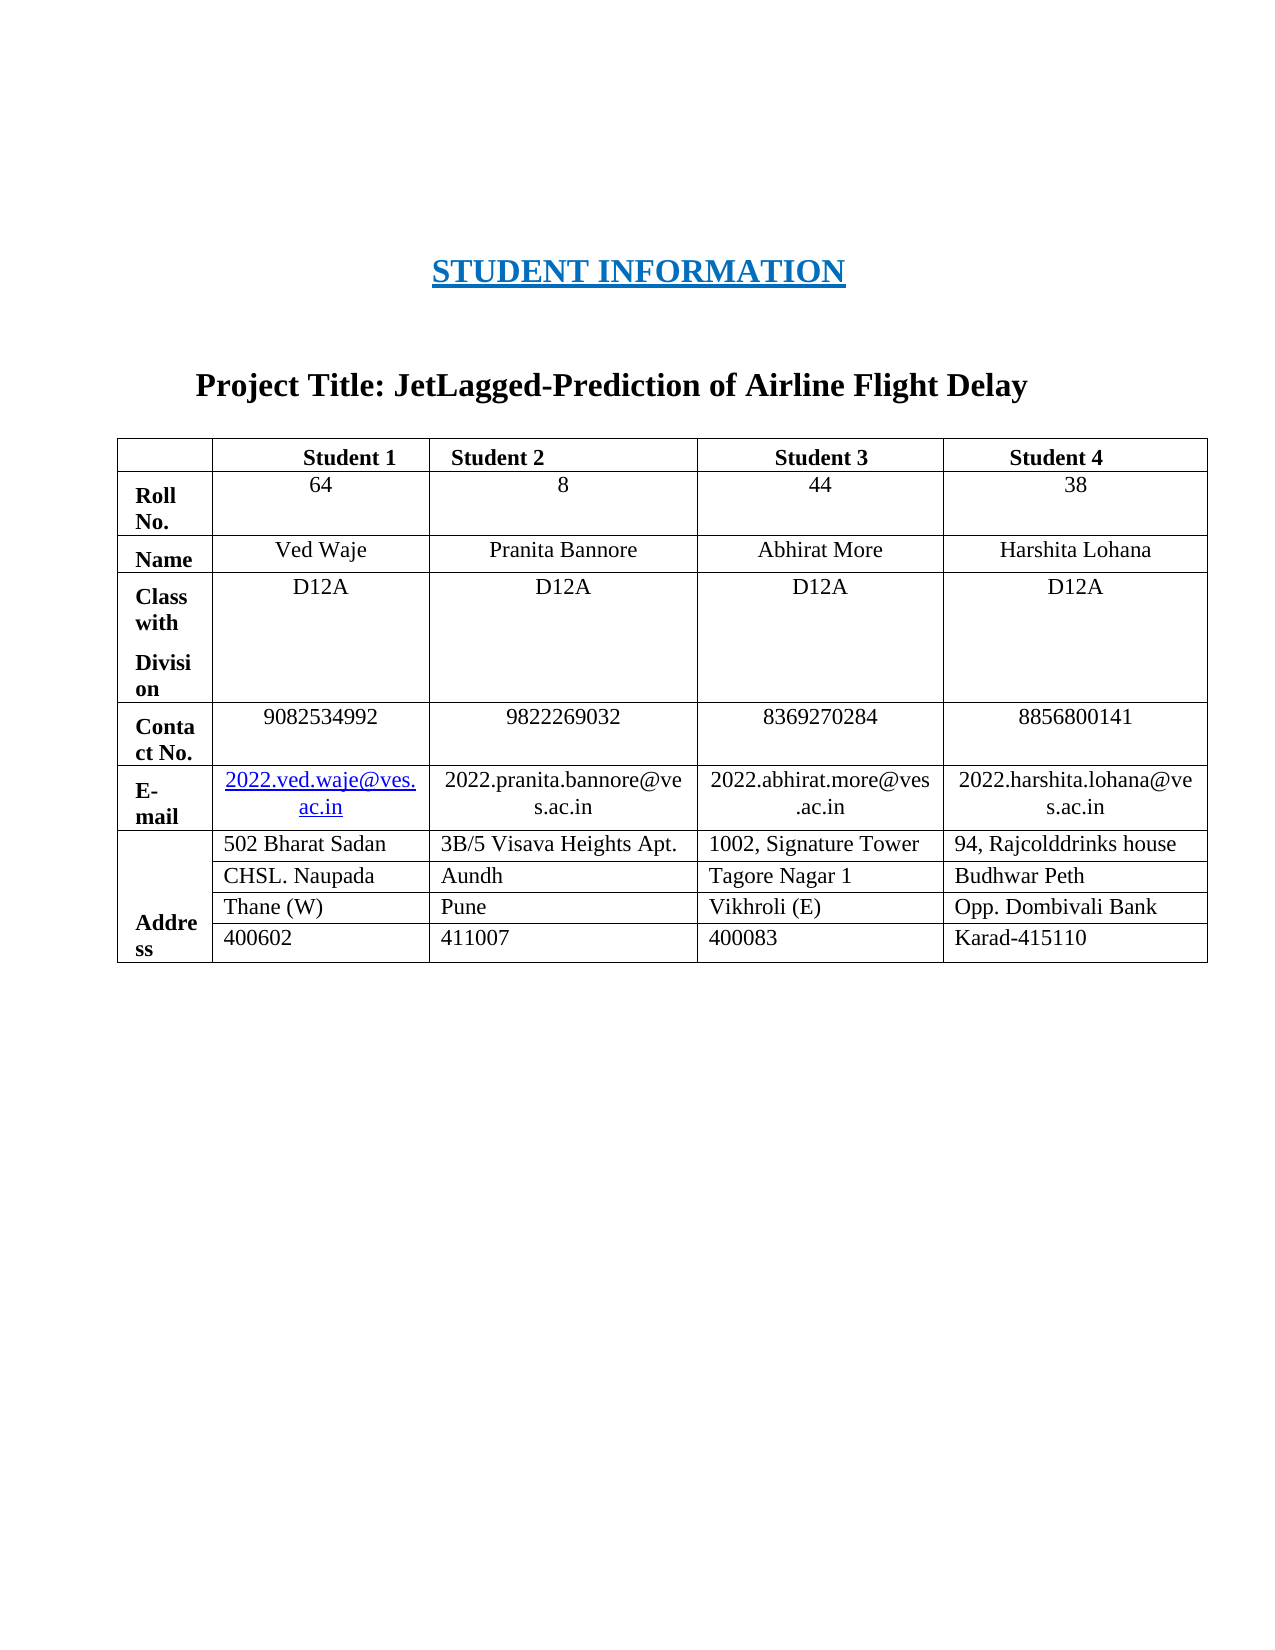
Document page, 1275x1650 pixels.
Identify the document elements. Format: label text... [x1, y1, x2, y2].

table_cell Abhirat More [698, 536, 943, 572]
table_cell Contact No. [118, 703, 212, 765]
table_header Student 2 [430, 439, 697, 471]
table_cell Opp. Dombivali Bank [944, 893, 1207, 923]
subtitle Project Title: JetLagged-Prediction of Airline Flight Delay [195, 366, 1208, 404]
table_cell D12A [213, 573, 429, 702]
table_cell 9822269032 [430, 703, 697, 765]
table_cell 64 [213, 472, 429, 534]
table_cell 1002, Signature Tower [698, 831, 943, 861]
table_cell 2022.harshita.lohana@ves.ac.in [944, 766, 1207, 829]
table_cell D12A [698, 573, 943, 702]
table_cell 411007 [430, 924, 697, 962]
table_cell 8856800141 [944, 703, 1207, 765]
table_cell D12A [430, 573, 697, 702]
table_cell CHSL. Naupada [213, 862, 429, 892]
table_cell Thane (W) [213, 893, 429, 923]
table_cell Ved Waje [213, 536, 429, 572]
table_cell Class with Division [118, 573, 212, 702]
table_cell 2022.pranita.bannore@ves.ac.in [430, 766, 697, 829]
table_cell Harshita Lohana [944, 536, 1207, 572]
table_header Student 1 [213, 439, 429, 471]
table_cell 2022.ved.waje@ves.ac.in [213, 766, 429, 829]
table_cell 400602 [213, 924, 429, 962]
table_cell 8 [430, 472, 697, 534]
text STUDENT INFORMATION [231, 251, 1046, 289]
table_cell 9082534992 [213, 703, 429, 765]
table_cell Name [118, 536, 212, 572]
table_cell Address [118, 831, 212, 962]
table_cell E-mail [118, 766, 212, 829]
table_cell Aundh [430, 862, 697, 892]
table_cell 2022.abhirat.more@ves.ac.in [698, 766, 943, 829]
table_cell 44 [698, 472, 943, 534]
table_header Student 3 [698, 439, 943, 471]
table_cell Karad-415110 [944, 924, 1207, 962]
table_cell Roll No. [118, 472, 212, 534]
table_cell Vikhroli (E) [698, 893, 943, 923]
table_header Student 4 [944, 439, 1207, 471]
table_header [118, 439, 212, 471]
table_cell Tagore Nagar 1 [698, 862, 943, 892]
table_cell Pune [430, 893, 697, 923]
table_cell 8369270284 [698, 703, 943, 765]
table_cell 400083 [698, 924, 943, 962]
table_cell Pranita Bannore [430, 536, 697, 572]
table_cell 3B/5 Visava Heights Apt. [430, 831, 697, 861]
table_cell 502 Bharat Sadan [213, 831, 429, 861]
table_cell 38 [944, 472, 1207, 534]
table_cell Budhwar Peth [944, 862, 1207, 892]
table_cell D12A [944, 573, 1207, 702]
table_cell 94, Rajcolddrinks house [944, 831, 1207, 861]
